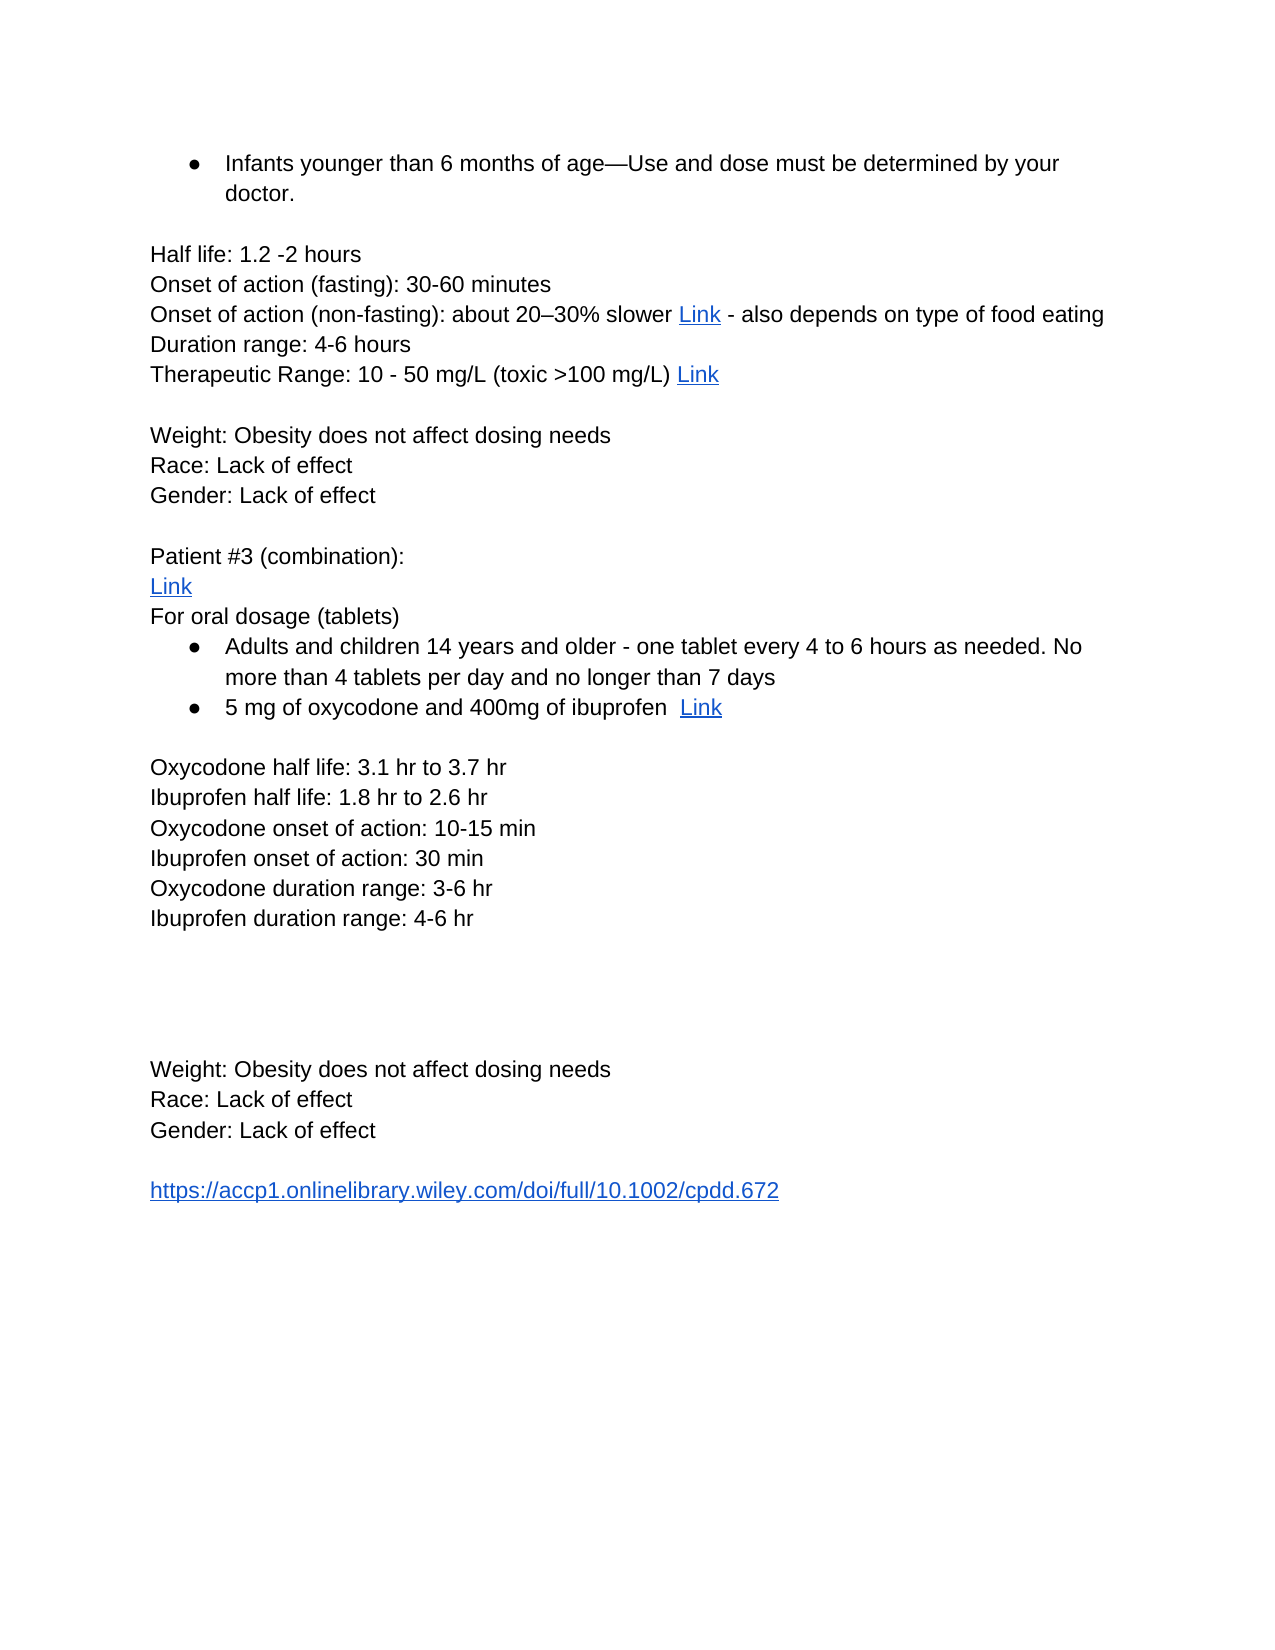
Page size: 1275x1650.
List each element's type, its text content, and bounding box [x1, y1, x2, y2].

text Oxycodone duration range: 3-6 hr [150, 875, 1125, 901]
text Duration range: 4-6 hours [150, 331, 1125, 358]
text Ibuprofen half life: 1.8 hr to 2.6 hr [150, 784, 1125, 811]
text For oral dosage (tablets) [150, 603, 1125, 629]
text Gender: Lack of effect [150, 482, 1125, 509]
text Half life: 1.2 -2 hours [150, 241, 1125, 267]
text Link [150, 573, 1125, 599]
list Adults and children 14 years and older - one tablet every 4 to 6 hours as needed. No more than 4 tablets per day and no longer than 7 days [187, 633, 1125, 690]
list 5 mg of oxycodone and 400mg of ibuprofen Link [187, 694, 1125, 720]
text Race: Lack of effect [150, 452, 1125, 478]
text Weight: Obesity does not affect dosing needs [150, 422, 1125, 448]
text Patient #3 (combination): [150, 543, 1125, 569]
text Onset of action (non-fasting): about 20–30% slower Link - also depends on type of food eating [150, 301, 1125, 327]
text Therapeutic Range: 10 - 50 mg/L (toxic >100 mg/L) Link [150, 361, 1125, 388]
text Oxycodone onset of action: 10-15 min [150, 814, 1125, 841]
text Race: Lack of effect [150, 1086, 1125, 1113]
text Gender: Lack of effect [150, 1117, 1125, 1143]
text Ibuprofen duration range: 4-6 hr [150, 905, 1125, 932]
text Weight: Obesity does not affect dosing needs [150, 1056, 1125, 1083]
text https://accp1.onlinelibrary.wiley.com/doi/full/10.1002/cpdd.672 [150, 1177, 1125, 1203]
text Oxycodone half life: 3.1 hr to 3.7 hr [150, 754, 1125, 781]
text Ibuprofen onset of action: 30 min [150, 845, 1125, 871]
list Infants younger than 6 months of age—Use and dose must be determined by your doctor. [187, 150, 1125, 207]
text Onset of action (fasting): 30-60 minutes [150, 271, 1125, 297]
